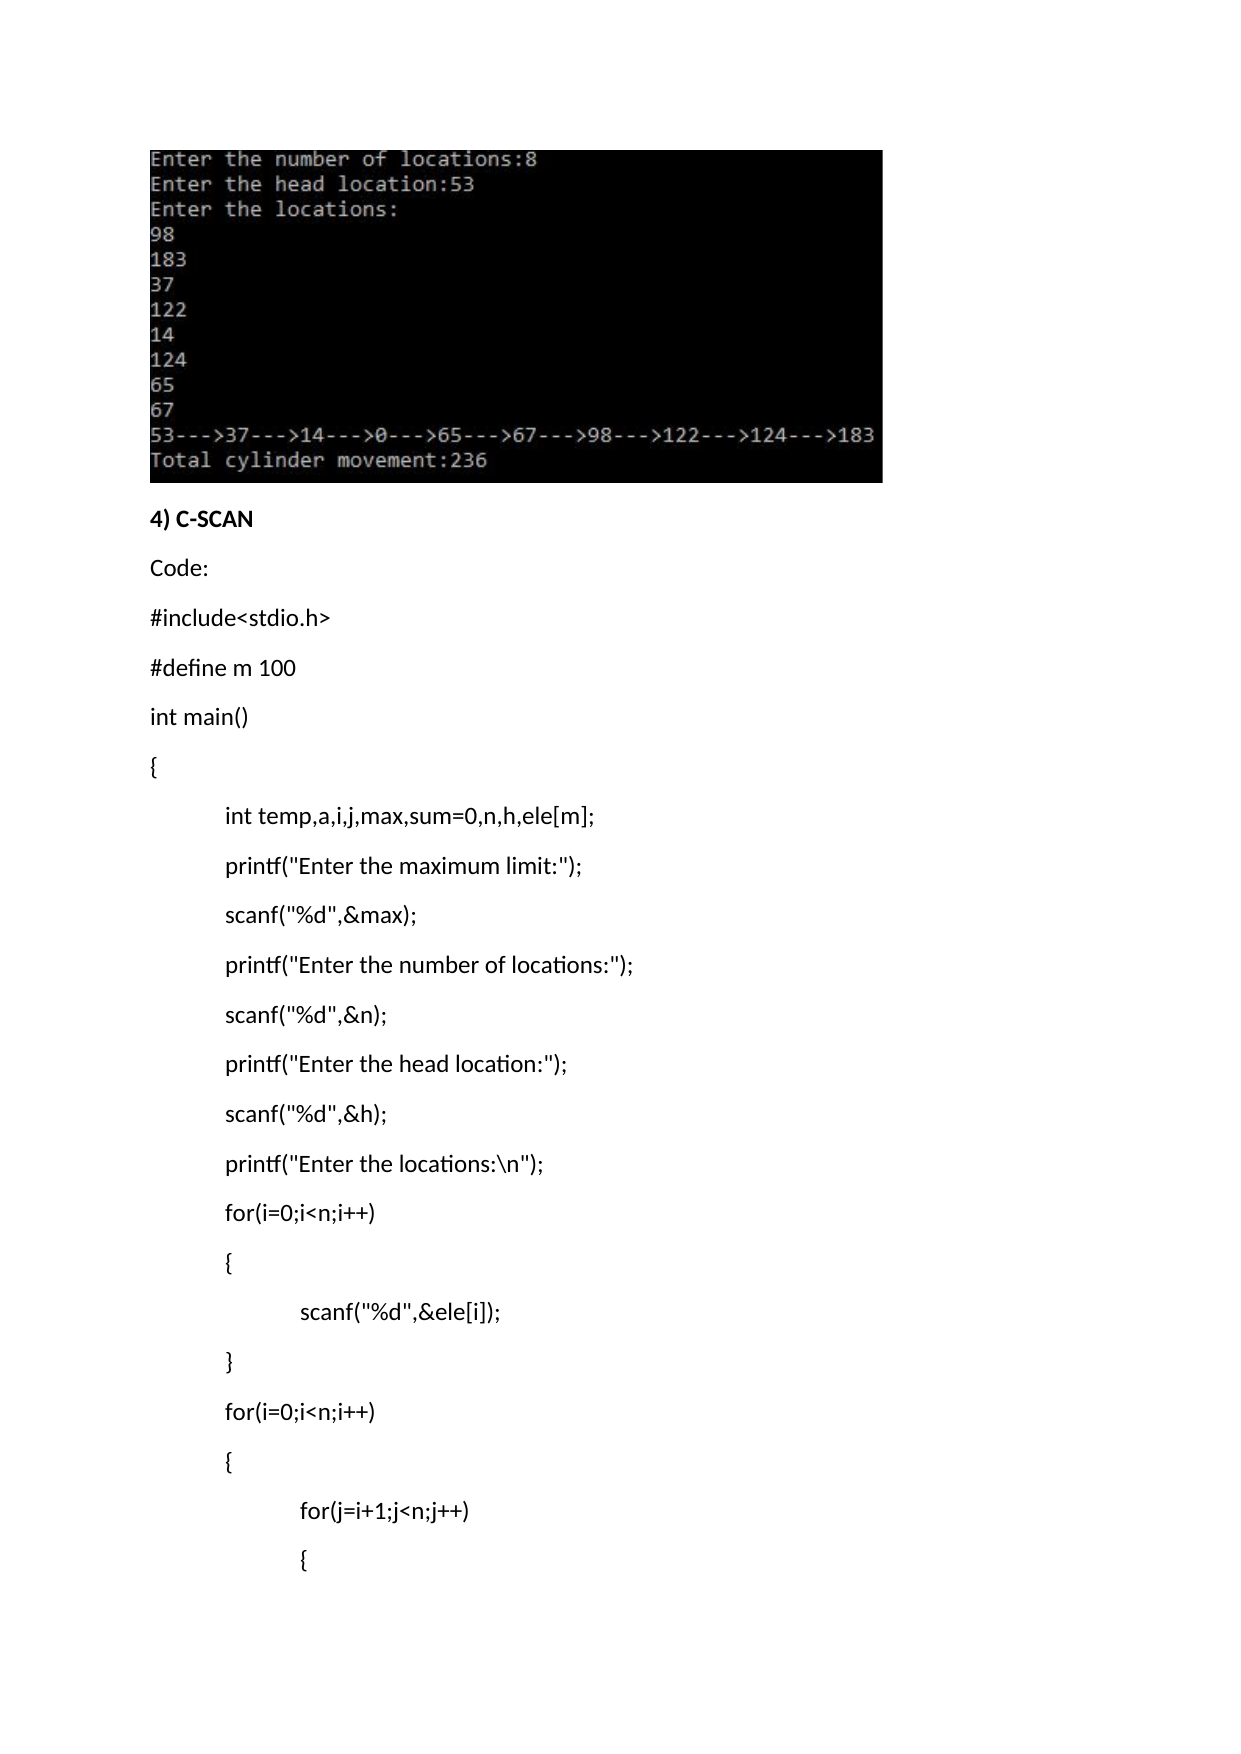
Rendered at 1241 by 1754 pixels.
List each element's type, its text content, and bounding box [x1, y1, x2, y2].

text { [150, 751, 1090, 781]
text { [225, 1446, 1090, 1476]
text for(i=0;i<n;i++) [225, 1396, 1090, 1426]
picture [150, 150, 883, 483]
text { [225, 1247, 1090, 1277]
text for(i=0;i<n;i++) [225, 1197, 1090, 1228]
text printf("Enter the locations:\n"); [225, 1148, 1090, 1178]
text printf("Enter the maximum limit:"); [225, 850, 1090, 881]
text 4) C-SCAN [150, 503, 1090, 533]
text scanf("%d",&ele[i]); [300, 1297, 1090, 1327]
text #define m 100 [150, 652, 1090, 682]
text #include<stdio.h> [150, 602, 1090, 633]
text } [225, 1346, 1090, 1377]
text { [300, 1544, 1090, 1575]
text printf("Enter the head location:"); [225, 1048, 1090, 1079]
text scanf("%d",&n); [225, 999, 1090, 1029]
text scanf("%d",&max); [225, 900, 1090, 930]
text Code: [150, 552, 1090, 583]
text int main() [150, 701, 1090, 732]
text for(j=i+1;j<n;j++) [300, 1495, 1090, 1526]
text printf("Enter the number of locations:"); [225, 949, 1090, 980]
text scanf("%d",&h); [225, 1098, 1090, 1129]
text int temp,a,i,j,max,sum=0,n,h,ele[m]; [225, 800, 1090, 831]
